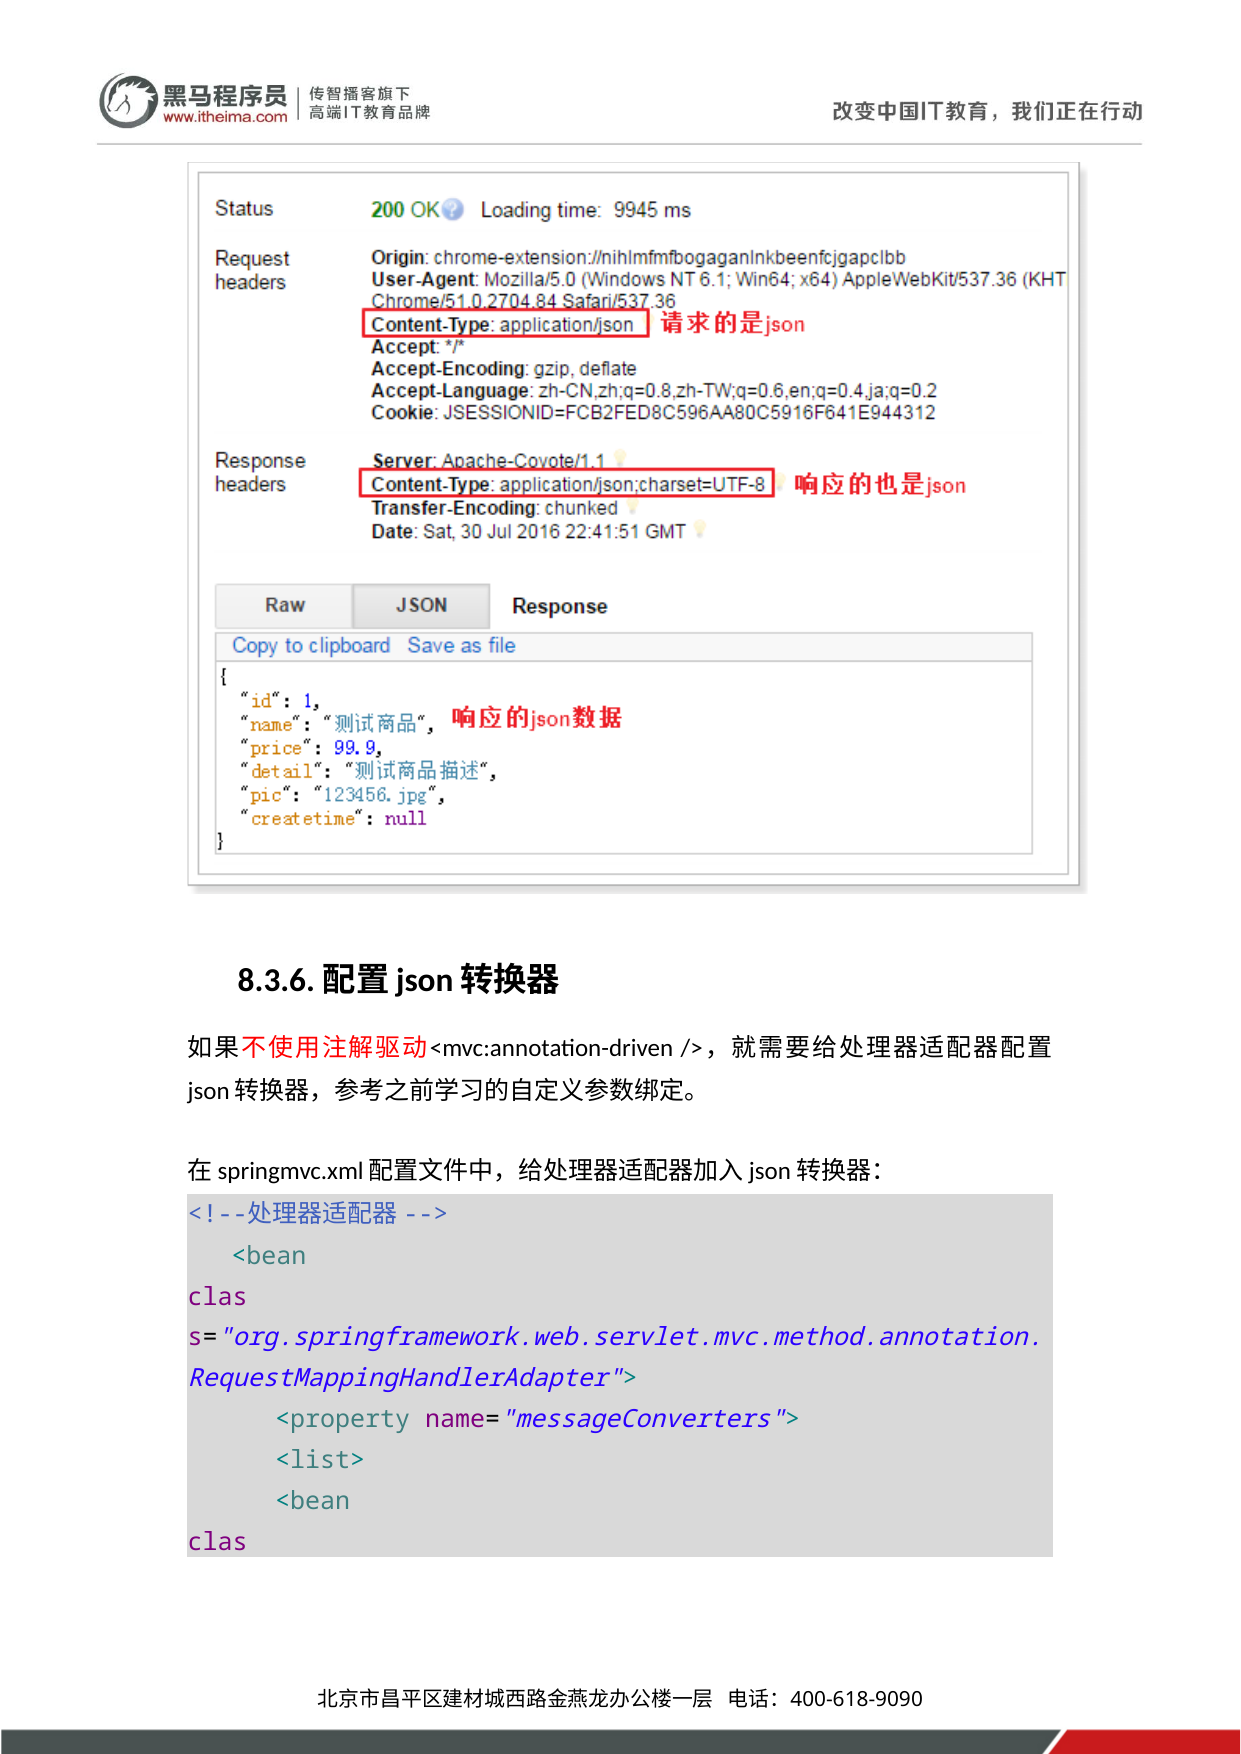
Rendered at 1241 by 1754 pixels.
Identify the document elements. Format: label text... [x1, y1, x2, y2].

text <property name="messageConverters"> [187, 1401, 1053, 1435]
text 在springmvc.xml配置文件中，给处理器适配器加入json转换器： [187, 1150, 1053, 1187]
picture [0, 2, 1241, 152]
picture [1, 1670, 1241, 1754]
text 如果不使用注解驱动<mvc:annotation-driven />，就需要给处理器适配器配置json转换器，参考之前学习的自定义参数绑定。 [187, 1027, 1053, 1107]
picture [187, 162, 1088, 894]
subtitle 配置json转换器 [237, 952, 1053, 1001]
text <list> [187, 1441, 1053, 1476]
text <bean class="org.springframework.http.converter.json.MappingJacksonHttpMessageConverter"></bean> [187, 1482, 1053, 1557]
text <bean class="org.springframework.web.servlet.mvc.method.annotation.RequestMappingHandlerAdapter"> [187, 1237, 1053, 1394]
text <!--处理器适配器 --> [187, 1194, 1053, 1230]
